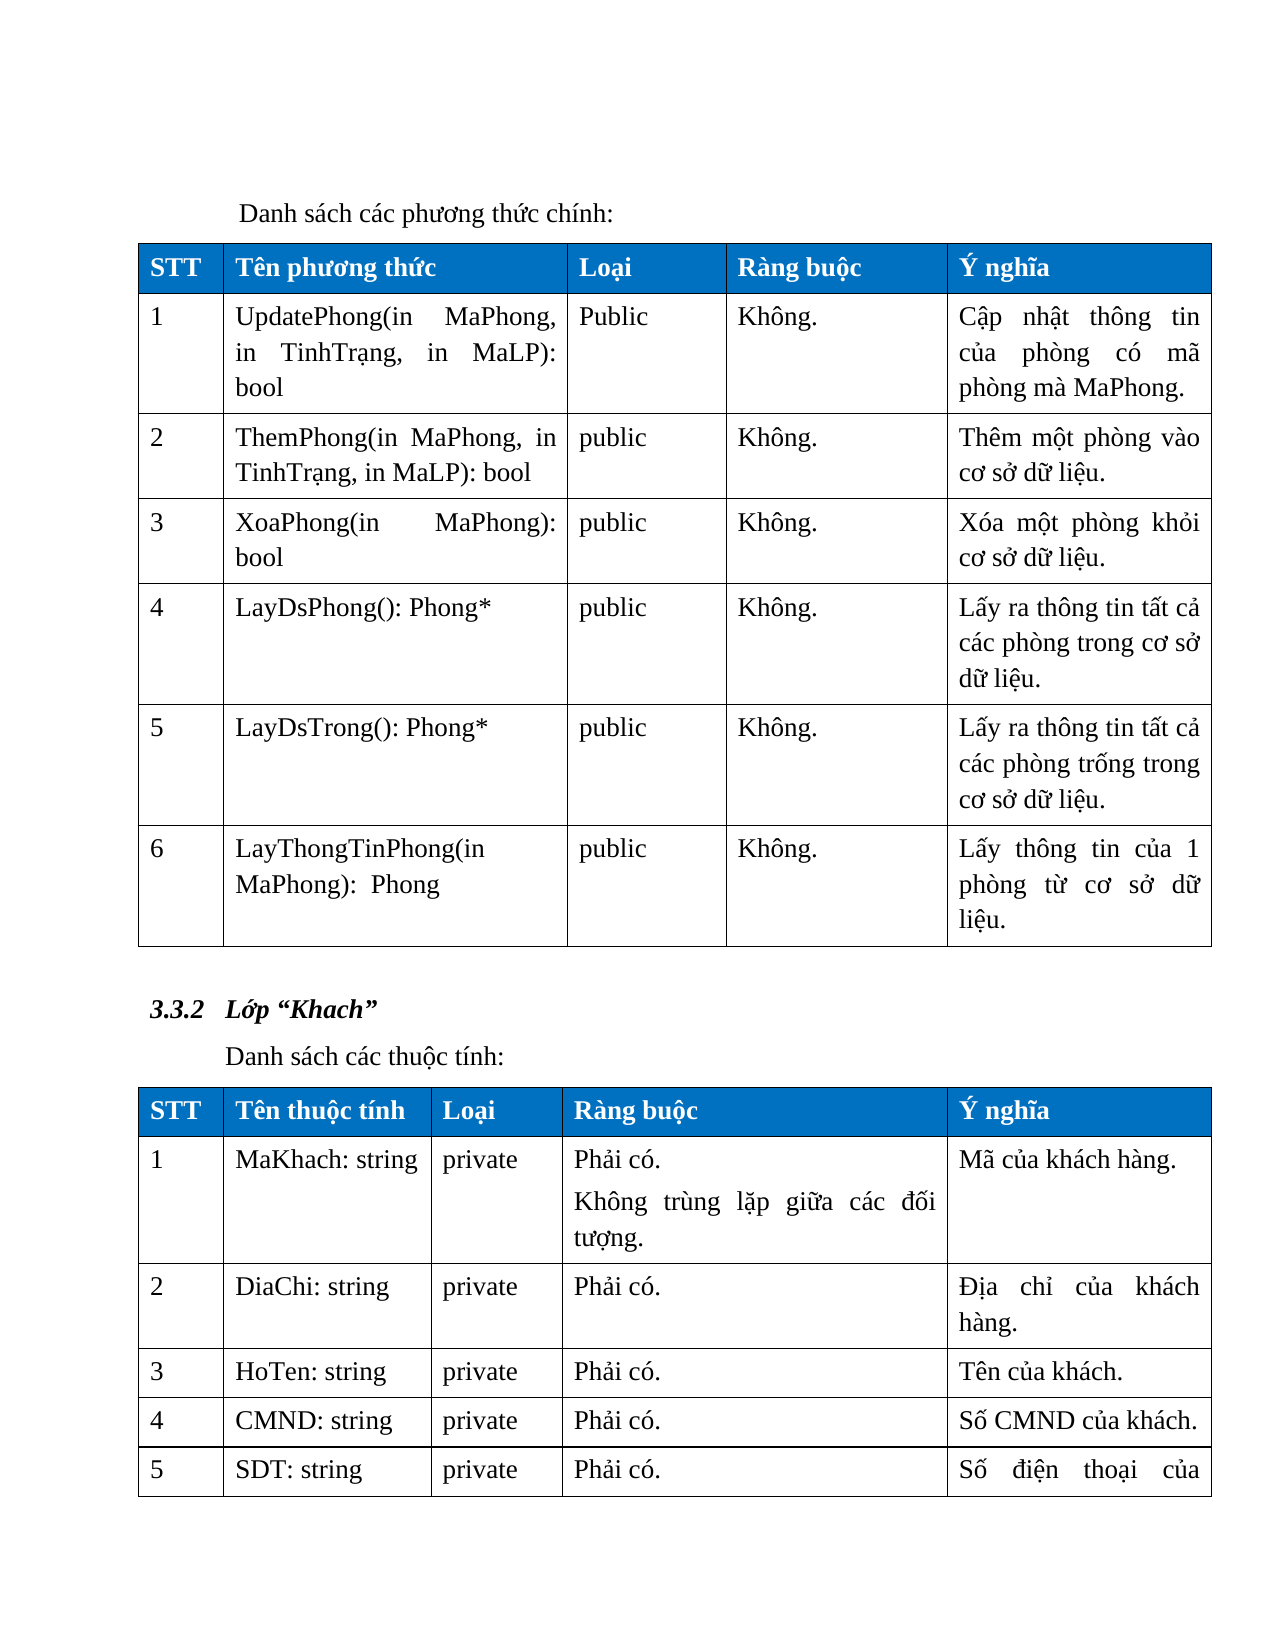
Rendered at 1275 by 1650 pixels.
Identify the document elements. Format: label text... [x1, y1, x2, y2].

table_cell Phải có. [563, 1349, 947, 1397]
table_cell CMND: string [224, 1398, 431, 1446]
subtitle Lớp “Khach” [150, 993, 1181, 1024]
table_cell private [432, 1349, 562, 1397]
table_cell Địa chỉ của khách hàng. [948, 1264, 1211, 1348]
table_cell 5 [139, 705, 223, 825]
table_cell Public [568, 294, 726, 413]
table_cell Không. [727, 705, 947, 825]
table_cell LayDsTrong(): Phong* [224, 705, 567, 825]
table_cell private [432, 1264, 562, 1348]
table_cell 3 [139, 1349, 223, 1397]
table_cell Không. [727, 584, 947, 704]
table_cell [948, 1448, 1211, 1496]
table_cell public [568, 414, 726, 498]
table_cell SDT: string [224, 1448, 431, 1496]
text Danh sách các thuộc tính: [225, 1040, 1181, 1071]
table_cell 6 [139, 826, 223, 946]
table_cell MaKhach: string [224, 1137, 431, 1263]
table_header STT [139, 1088, 223, 1136]
table_cell Thêm một phòng vào cơ sở dữ liệu. [948, 414, 1211, 498]
table_cell 5 [139, 1448, 223, 1496]
table_header Ràng buộc [563, 1088, 947, 1136]
table_cell DiaChi: string [224, 1264, 431, 1348]
table_cell public [568, 499, 726, 583]
table_cell 1 [139, 294, 223, 413]
table_header Ý nghĩa [948, 1088, 1211, 1136]
table_cell Phải có. [563, 1448, 947, 1496]
table_cell Không. [727, 499, 947, 583]
table_cell Lấy thông tin của 1 phòng từ cơ sở dữ liệu. [948, 826, 1211, 946]
table_cell XoaPhong(in MaPhong): bool [224, 499, 567, 583]
table_cell 2 [139, 1264, 223, 1348]
table_cell 1 [139, 1137, 223, 1263]
table_header Loại [568, 244, 726, 293]
table_cell Phải có. [563, 1398, 947, 1446]
table_cell Không. [727, 826, 947, 946]
table_cell private [432, 1448, 562, 1496]
table_cell Số CMND của khách. [948, 1398, 1211, 1446]
table_cell Xóa một phòng khỏi cơ sở dữ liệu. [948, 499, 1211, 583]
table_cell public [568, 584, 726, 704]
table_cell Không. [727, 294, 947, 413]
table_cell 2 [139, 414, 223, 498]
table_cell LayDsPhong(): Phong* [224, 584, 567, 704]
table_cell Tên của khách. [948, 1349, 1211, 1397]
table_header Tên thuộc tính [224, 1088, 431, 1136]
table_cell private [432, 1398, 562, 1446]
table_cell 4 [139, 584, 223, 704]
table_cell public [568, 826, 726, 946]
table_header Loại [432, 1088, 562, 1136]
table_cell Lấy ra thông tin tất cả các phòng trong cơ sở dữ liệu. [948, 584, 1211, 704]
table_cell ThemPhong(in MaPhong, in TinhTrạng, in MaLP): bool [224, 414, 567, 498]
table_cell 3 [139, 499, 223, 583]
table_header Ý nghĩa [948, 244, 1211, 293]
table_cell LayThongTinPhong(in MaPhong): Phong [224, 826, 567, 946]
table_cell private [432, 1137, 562, 1263]
table_cell Không. [727, 414, 947, 498]
table_cell Mã của khách hàng. [948, 1137, 1211, 1263]
table_cell public [568, 705, 726, 825]
table_cell Phải có. [563, 1264, 947, 1348]
table_cell Lấy ra thông tin tất cả các phòng trống trong cơ sở dữ liệu. [948, 705, 1211, 825]
table_cell Phải có. Không trùng lặp giữa các đối tượng. [563, 1137, 947, 1263]
table_header STT [139, 244, 223, 293]
text Danh sách các phương thức chính: [150, 197, 1181, 228]
table_header Tên phương thức [224, 244, 567, 293]
table_cell 4 [139, 1398, 223, 1446]
table_header Ràng buộc [727, 244, 947, 293]
table_cell HoTen: string [224, 1349, 431, 1397]
table_cell Cập nhật thông tin của phòng có mã phòng mà MaPhong. [948, 294, 1211, 413]
table_cell UpdatePhong(in MaPhong, in TinhTrạng, in MaLP): bool [224, 294, 567, 413]
